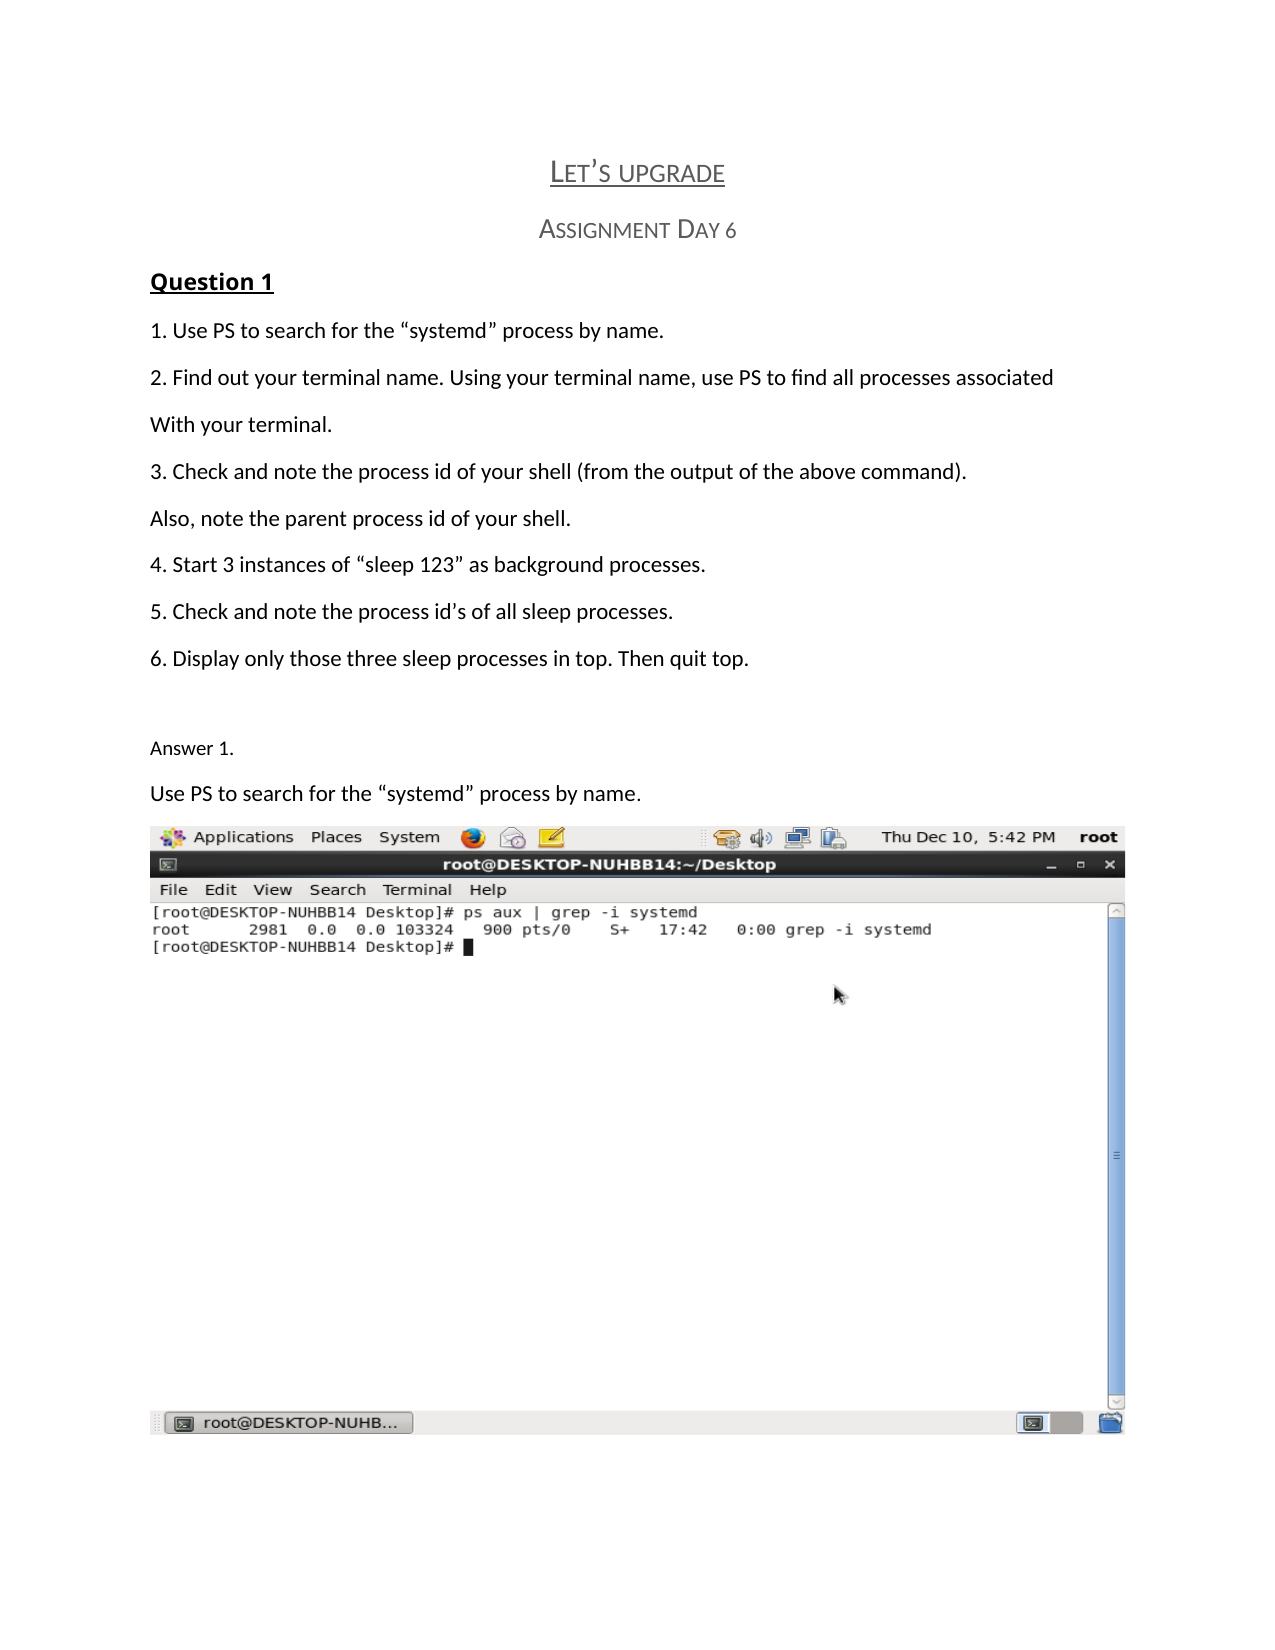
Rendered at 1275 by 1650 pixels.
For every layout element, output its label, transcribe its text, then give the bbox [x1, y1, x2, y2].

text 2. Find out your terminal name. Using your terminal name, use PS to find all processes associated [150, 363, 1125, 391]
text With your terminal. [150, 410, 1125, 438]
picture [150, 826, 1125, 1435]
text 6. Display only those three sleep processes in top. Then quit top. [150, 644, 1125, 672]
text 4. Start 3 instances of “sleep 123” as background processes. [150, 551, 1125, 578]
text Question 1 [150, 266, 1125, 297]
text 1. Use PS to search for the “systemd” process by name. [150, 316, 1125, 344]
text 5. Check and note the process id’s of all sleep processes. [150, 597, 1125, 625]
text Answer 1. [150, 735, 1125, 761]
text Let’s upgrade [150, 150, 1125, 191]
text Also, note the parent process id of your shell. [150, 504, 1125, 532]
text Assignment Day 6 [150, 211, 1125, 246]
text Use PS to search for the “systemd” process by name. [150, 779, 1125, 807]
text 3. Check and note the process id of your shell (from the output of the above command). [150, 457, 1125, 485]
